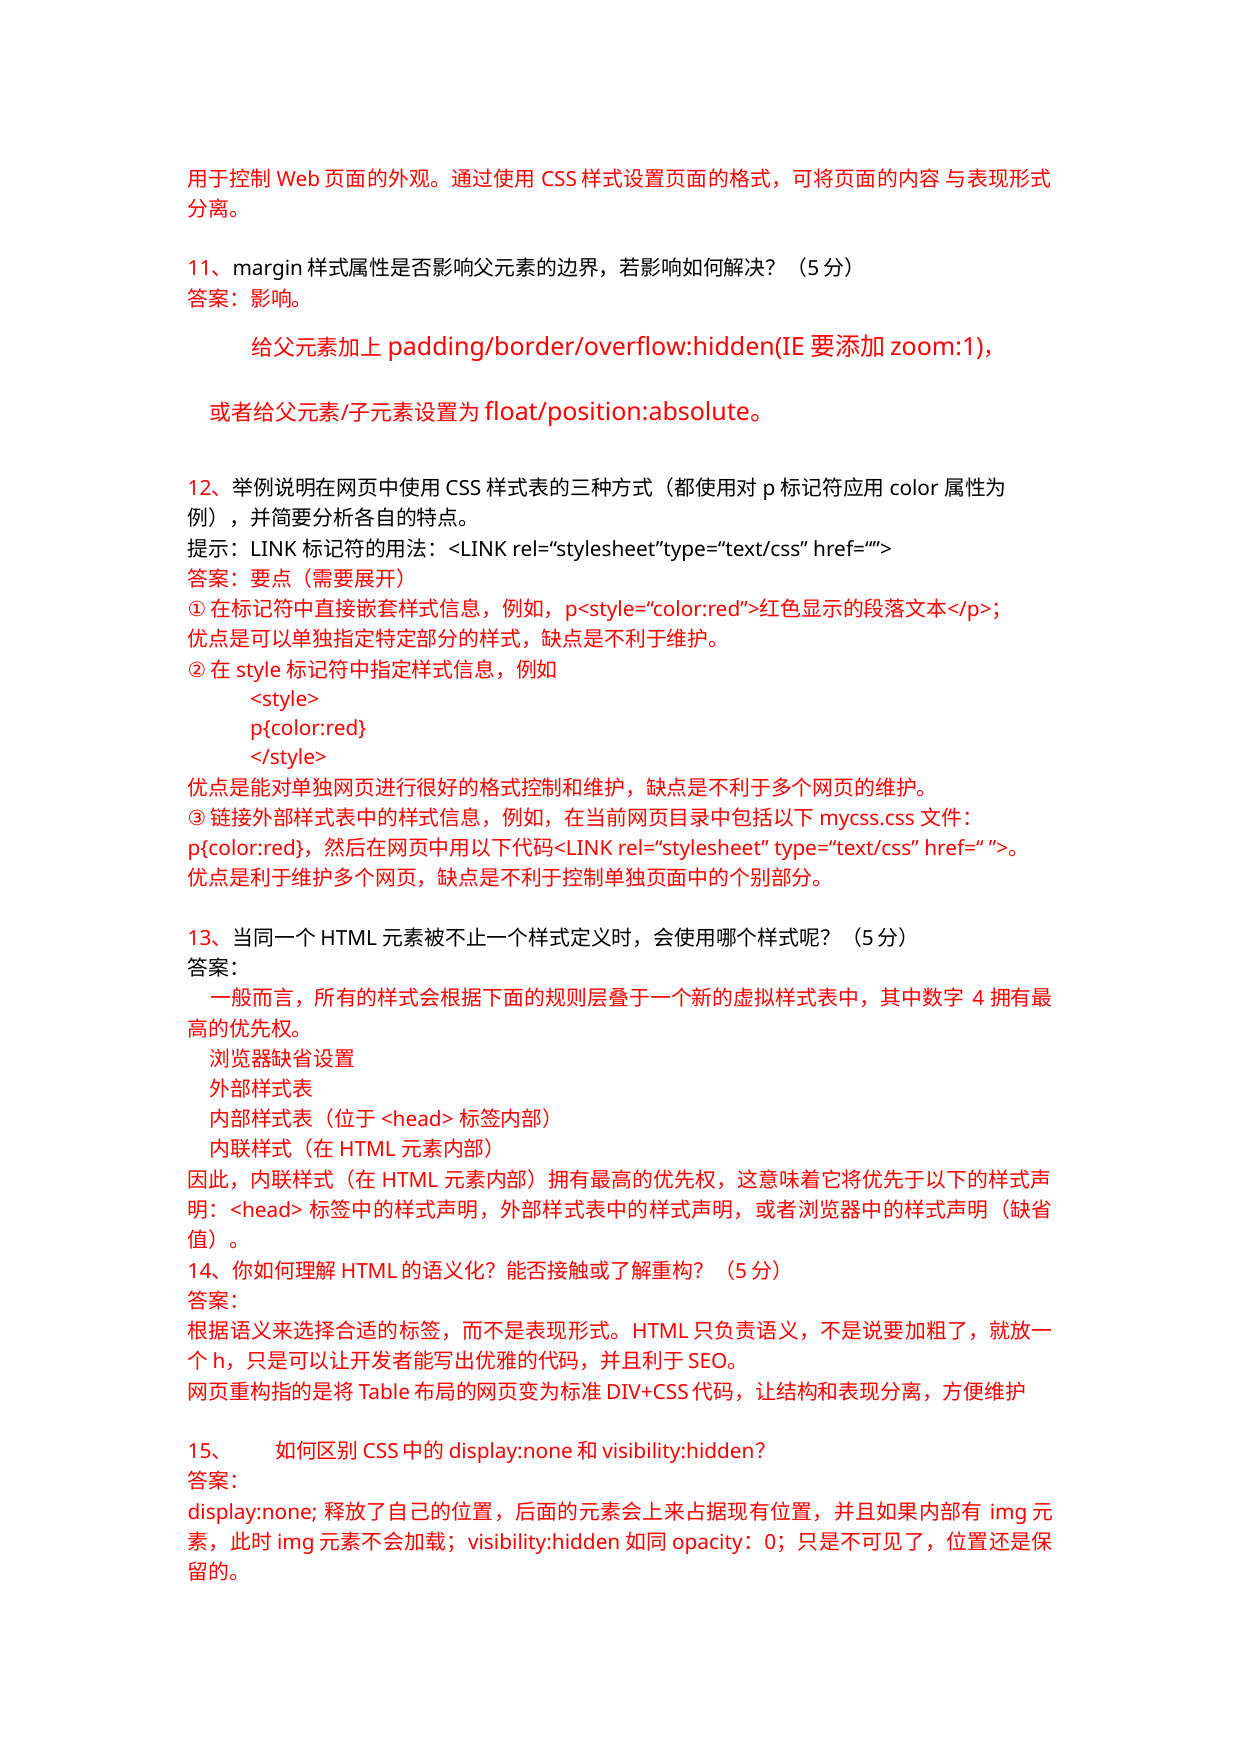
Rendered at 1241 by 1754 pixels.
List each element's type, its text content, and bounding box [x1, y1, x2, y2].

text 优点是能对单独网页进行很好的格式控制和维护，缺点是不利于多个网页的维护。 [187, 771, 1053, 801]
text 网页重构指的是将Table布局的网页变为标准DIV+CSS代码，让结构和表现分离，方便维护 [187, 1375, 1053, 1405]
text 给父元素加上 padding/border/overflow:hidden(IE要添加zoom:1)， [209, 312, 1053, 377]
text 提示：LINK 标记符的用法：<LINK rel=“stylesheet”type=“text/css” href=“”> [187, 532, 1053, 562]
text 14、你如何理解HTML的语义化？能否接触或了解重构？（5分） [187, 1254, 1053, 1284]
text p{color:red}，然后在网页中用以下代码<LINK rel=“stylesheet” type=“text/css” href=“ ”>。 [187, 831, 1053, 862]
text 内部样式表（位于 <head> 标签内部） [187, 1102, 1053, 1133]
text 15、 如何区别CSS中的display:none和visibility:hidden？ [187, 1434, 1053, 1465]
text <style> [187, 683, 1053, 712]
text 例），并简要分析各自的特点。 [187, 502, 1053, 532]
text 答案： [187, 1284, 1053, 1314]
text 优点是利于维护多个网页，缺点是不利于控制单独页面中的个别部分。 [187, 862, 1053, 892]
text 浏览器缺省设置 [187, 1042, 1053, 1072]
text display:none; 释放了自己的位置，后面的元素会上来占据现有位置，并且如果内部有img元素，此时img元素不会加载；visibility:hidden如同opacity：0；只是不可见了，位置还是保留的。 [187, 1495, 1053, 1586]
text 或者给父元素/子元素设置为float/position:absolute。 [209, 377, 1053, 442]
text 优点是可以单独指定特定部分的样式，缺点是不利于维护。 [187, 623, 1053, 653]
text 外部样式表 [187, 1072, 1053, 1102]
text 答案： [187, 1465, 1053, 1495]
text 答案：影响。 [187, 282, 1053, 312]
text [187, 162, 1053, 222]
text 一般而言，所有的样式会根据下面的规则层叠于一个新的虚拟样式表中，其中数字 4 拥有最高的优先权。 [187, 981, 1053, 1042]
text 因此，内联样式（在 HTML 元素内部）拥有最高的优先权，这意味着它将优先于以下的样式声明：<head> 标签中的样式声明，外部样式表中的样式声明，或者浏览器中的样式声明（缺省值）。 [187, 1163, 1053, 1254]
text 答案：要点（需要展开） [187, 562, 1053, 592]
text 答案： [187, 951, 1053, 981]
text </style> [187, 742, 1053, 771]
text ②在 style 标记符中指定样式信息，例如 [187, 653, 1053, 683]
text 13、当同一个 HTML 元素被不止一个样式定义时，会使用哪个样式呢？（5分） [187, 921, 1053, 951]
text 12、举例说明在网页中使用 CSS 样式表的三种方式（都使用对 p 标记符应用 color 属性为 [187, 471, 1053, 502]
text ①在标记符中直接嵌套样式信息，例如，p<style=“color:red”>红色显示的段落文本</p>； [187, 592, 1053, 623]
text 内联样式（在 HTML 元素内部） [187, 1133, 1053, 1163]
text 11、margin样式属性是否影响父元素的边界，若影响如何解决？（5分） [187, 252, 1053, 282]
text p{color:red} [187, 712, 1053, 742]
text ③链接外部样式表中的样式信息，例如，在当前网页目录中包括以下 mycss.css 文件： [187, 801, 1053, 831]
text 根据语义来选择合适的标签，而不是表现形式。HTML只负责语义，不是说要加粗了，就放一个h，只是可以让开发者能写出优雅的代码，并且利于SEO。 [187, 1314, 1053, 1375]
